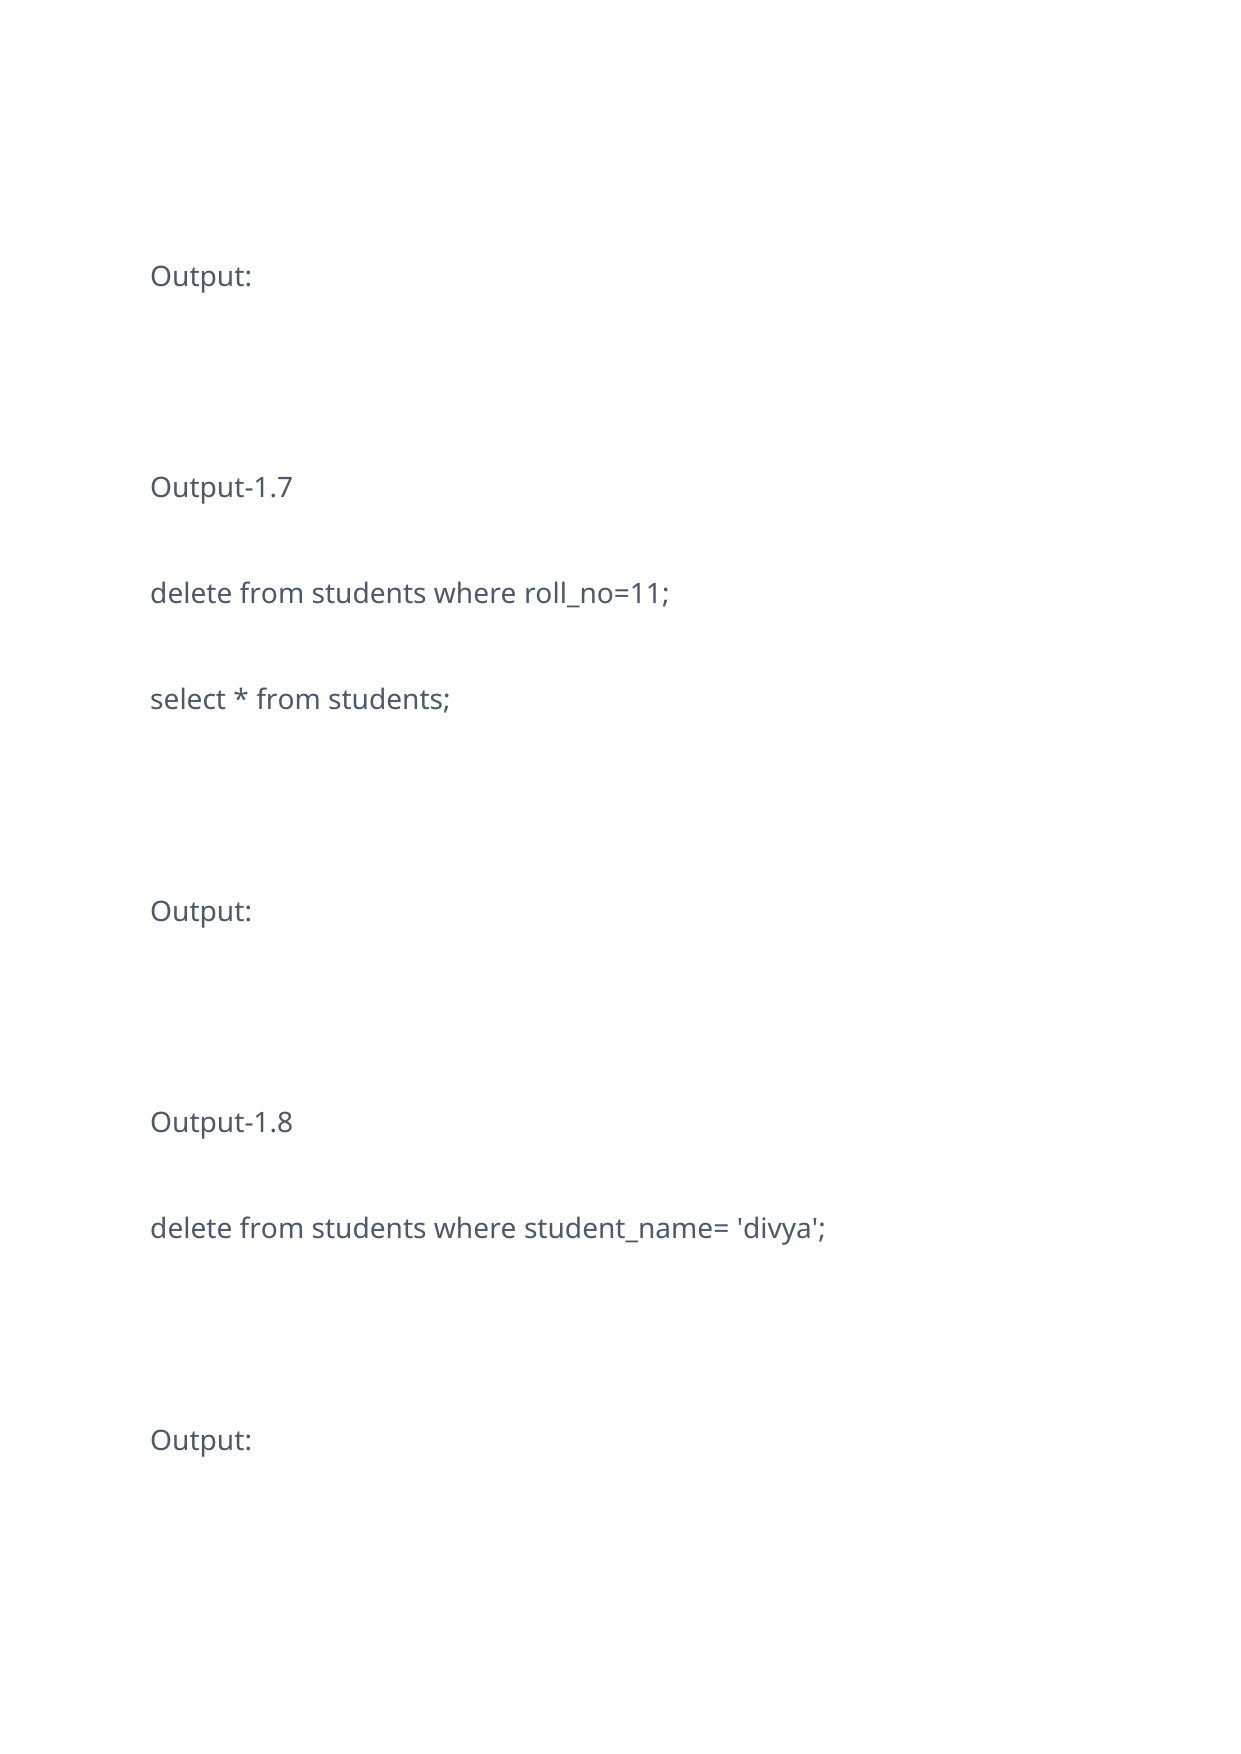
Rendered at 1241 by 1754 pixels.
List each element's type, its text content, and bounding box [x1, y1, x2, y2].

text Output: [150, 1420, 1090, 1458]
text delete from students where roll_no=11; [150, 573, 1090, 612]
text Output: [150, 891, 1090, 929]
text Output-1.8 [150, 1102, 1090, 1141]
text delete from students where student_name= 'divya'; [150, 1208, 1090, 1247]
text Output: [150, 256, 1090, 294]
text select * from students; [150, 679, 1090, 717]
text Output-1.7 [150, 467, 1090, 506]
